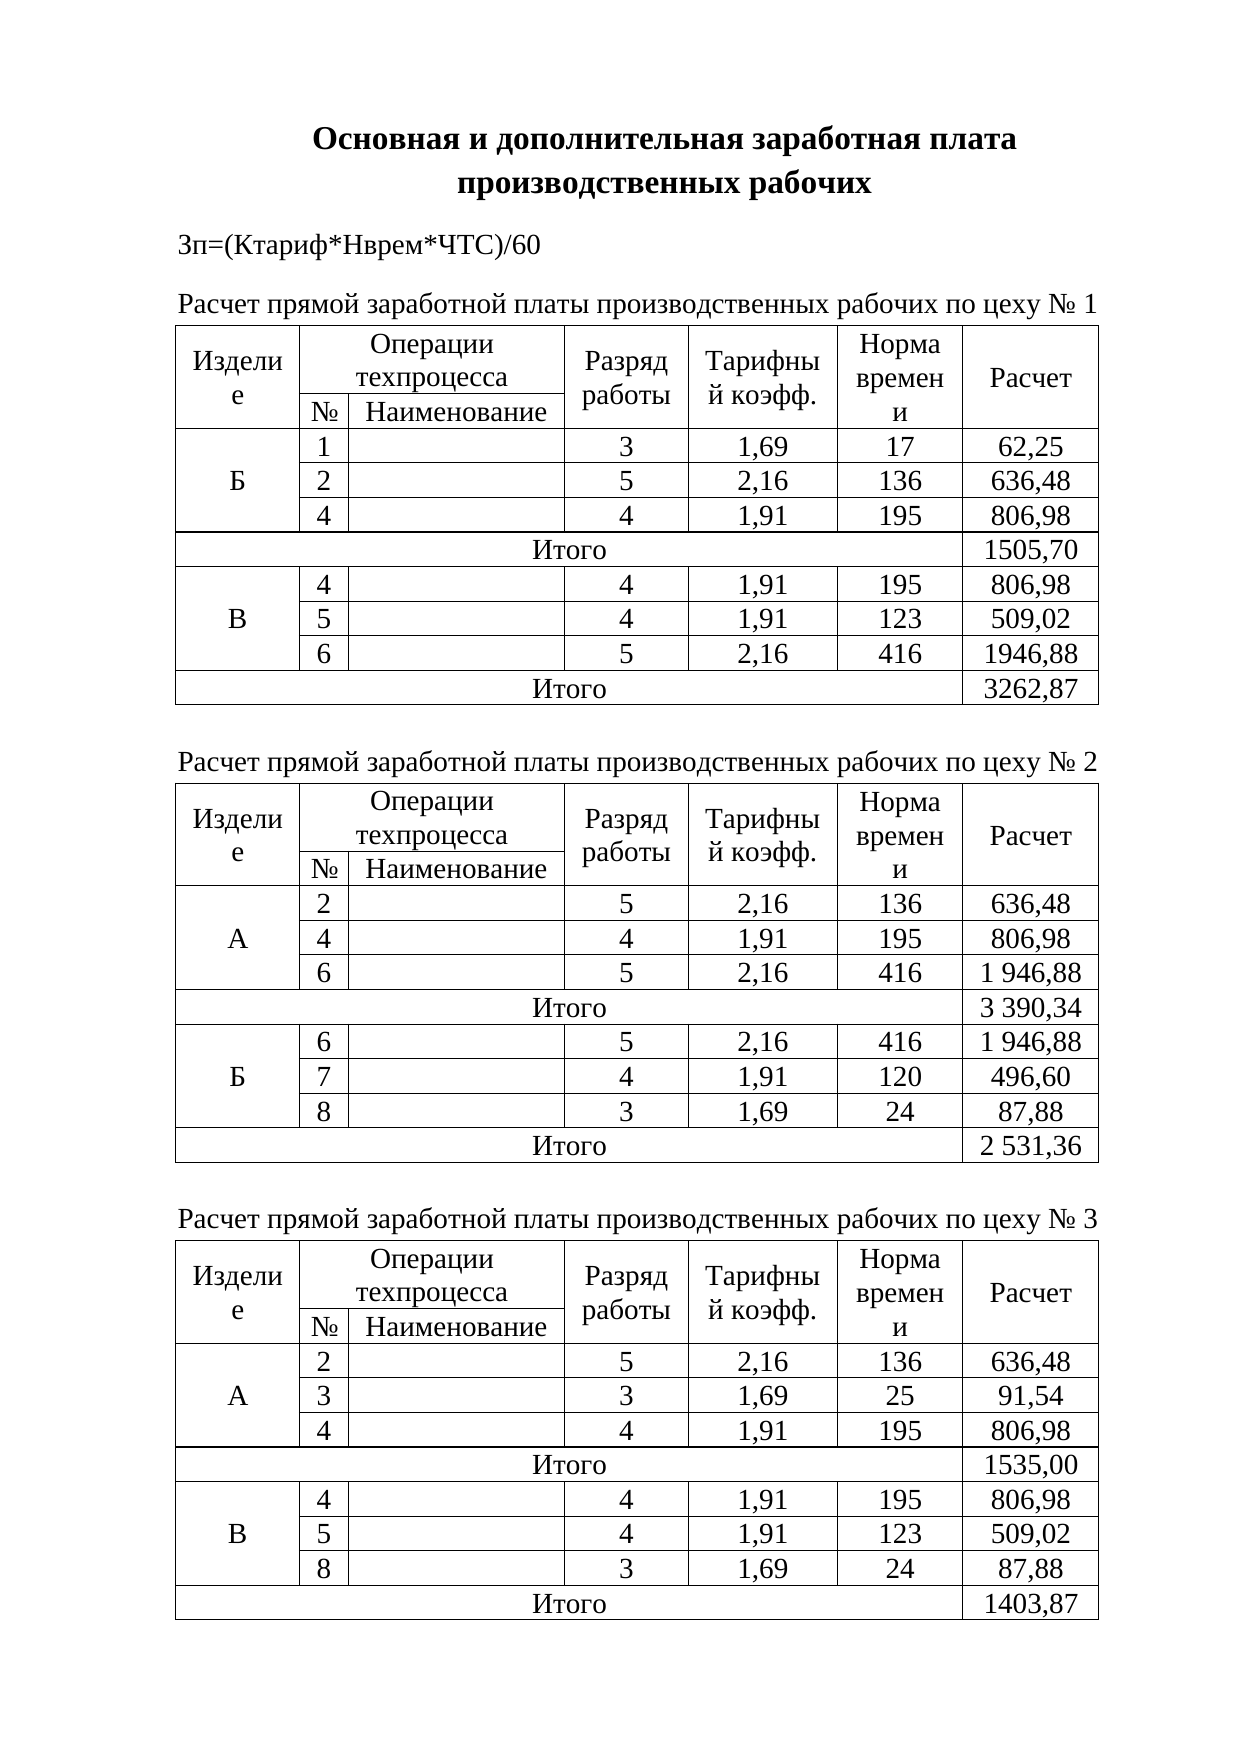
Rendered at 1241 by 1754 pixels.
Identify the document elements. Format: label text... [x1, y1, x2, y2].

table_cell 416 [838, 636, 962, 670]
table_cell 636,48 [963, 1344, 1098, 1377]
table_cell 195 [838, 567, 962, 601]
table_cell 1,91 [689, 602, 837, 635]
table_cell 8 [300, 1094, 348, 1127]
table_cell 4 [300, 567, 348, 601]
table_header Разряд работы [565, 784, 688, 885]
table_cell 806,98 [963, 921, 1098, 954]
table_cell [349, 1378, 564, 1412]
text Основная и дополнительная заработная плата производственных рабочих [177, 118, 1152, 201]
table_cell 1,69 [689, 429, 837, 462]
table_cell 2,16 [689, 636, 837, 670]
table_cell 120 [838, 1059, 962, 1093]
table_cell 416 [838, 1025, 962, 1058]
table_header Операции техпроцесса [300, 784, 564, 851]
table_cell 136 [838, 463, 962, 497]
table_header Операции техпроцесса [300, 1241, 564, 1308]
table_cell 91,54 [963, 1378, 1098, 1412]
table_cell 806,98 [963, 498, 1098, 531]
table_cell 4 [300, 1482, 348, 1516]
text Расчет прямой заработной платы производственных рабочих по цеху № 2 [177, 744, 1152, 777]
table_cell 24 [838, 1551, 962, 1585]
table_header Норма времени [838, 1241, 962, 1343]
table_cell 3262,87 [963, 671, 1098, 704]
table_cell № [300, 852, 348, 885]
table_cell 4 [565, 921, 688, 954]
table_cell [349, 463, 564, 497]
table_cell 806,98 [963, 1482, 1098, 1516]
table_cell 4 [565, 498, 688, 531]
table_cell 1 946,88 [963, 955, 1098, 989]
table_cell 2,16 [689, 886, 837, 920]
table_cell 123 [838, 1517, 962, 1550]
table_cell А [176, 1344, 299, 1446]
table_header Разряд работы [565, 1241, 688, 1343]
table_header Тарифный коэфф. [689, 784, 837, 885]
table_cell 24 [838, 1094, 962, 1127]
table_cell [349, 886, 564, 920]
table_cell [349, 921, 564, 954]
table_header Операции техпроцесса [300, 326, 564, 393]
table_cell 195 [838, 1413, 962, 1446]
table_cell Б [176, 1025, 299, 1127]
table_cell 4 [300, 1413, 348, 1446]
table_header Тарифный коэфф. [689, 326, 837, 428]
table_cell 2,16 [689, 463, 837, 497]
table_header Норма времени [838, 326, 962, 428]
table_cell 6 [300, 1025, 348, 1058]
table_header Расчет [963, 326, 1098, 428]
table_header Расчет [963, 1241, 1098, 1343]
table_cell 1946,88 [963, 636, 1098, 670]
table_header Расчет [963, 784, 1098, 885]
table_cell В [176, 567, 299, 670]
table_cell [349, 602, 564, 635]
table_cell 1,91 [689, 498, 837, 531]
table_cell Итого [176, 533, 962, 566]
table_cell 2,16 [689, 1344, 837, 1377]
table_cell 509,02 [963, 1517, 1098, 1550]
table_cell Наименование [349, 1309, 564, 1343]
table_cell Итого [176, 1128, 962, 1162]
table_cell 4 [300, 921, 348, 954]
table_cell [349, 429, 564, 462]
table_cell 3 390,34 [963, 990, 1098, 1023]
table_cell 4 [565, 602, 688, 635]
table_cell [349, 1413, 564, 1446]
table_cell 136 [838, 1344, 962, 1377]
table_cell 1,69 [689, 1551, 837, 1585]
table_cell 806,98 [963, 567, 1098, 601]
table_header Тарифный коэфф. [689, 1241, 837, 1343]
table_cell [349, 1482, 564, 1516]
table_cell Итого [176, 1586, 962, 1619]
table_header Разряд работы [565, 326, 688, 428]
table_cell 136 [838, 886, 962, 920]
table_cell [349, 636, 564, 670]
table_cell 806,98 [963, 1413, 1098, 1446]
table_cell 5 [300, 1517, 348, 1550]
table_cell 1,91 [689, 1517, 837, 1550]
table_cell [349, 1025, 564, 1058]
table_cell 5 [565, 886, 688, 920]
table_cell 2,16 [689, 955, 837, 989]
table_cell 2,16 [689, 1025, 837, 1058]
table_cell 1 [300, 429, 348, 462]
table_cell 636,48 [963, 886, 1098, 920]
table_cell 4 [565, 567, 688, 601]
table_cell 509,02 [963, 602, 1098, 635]
table_cell 17 [838, 429, 962, 462]
table_cell 7 [300, 1059, 348, 1093]
table_cell 1,91 [689, 1482, 837, 1516]
text Расчет прямой заработной платы производственных рабочих по цеху № 1 [177, 286, 1152, 320]
table_cell 2 [300, 463, 348, 497]
table_cell Наименование [349, 852, 564, 885]
table_cell Итого [176, 671, 962, 704]
table_cell Наименование [349, 394, 564, 428]
table_header Изделие [176, 326, 299, 428]
table_header Норма времени [838, 784, 962, 885]
table_cell 3 [565, 1094, 688, 1127]
table_cell 5 [300, 602, 348, 635]
table_cell [349, 1517, 564, 1550]
table_cell В [176, 1482, 299, 1585]
table_cell № [300, 1309, 348, 1343]
table_cell 5 [565, 1344, 688, 1377]
table_cell 4 [565, 1059, 688, 1093]
table_cell 2 [300, 1344, 348, 1377]
table_cell 3 [300, 1378, 348, 1412]
table_cell 1,91 [689, 1413, 837, 1446]
table_cell Итого [176, 990, 962, 1023]
table_cell 1535,00 [963, 1448, 1098, 1481]
table_cell [349, 1551, 564, 1585]
table_cell 4 [300, 498, 348, 531]
table_cell 2 [300, 886, 348, 920]
table_cell 5 [565, 636, 688, 670]
table_cell 4 [565, 1482, 688, 1516]
table_cell 636,48 [963, 463, 1098, 497]
table_cell 62,25 [963, 429, 1098, 462]
table_cell 3 [565, 1378, 688, 1412]
table_cell [349, 1094, 564, 1127]
table_cell 195 [838, 498, 962, 531]
table_cell 123 [838, 602, 962, 635]
table_cell [349, 498, 564, 531]
table_cell [349, 567, 564, 601]
table_cell 3 [565, 429, 688, 462]
table_cell 3 [565, 1551, 688, 1585]
table_cell 5 [565, 955, 688, 989]
table_cell 8 [300, 1551, 348, 1585]
table_cell № [300, 394, 348, 428]
text Расчет прямой заработной платы производственных рабочих по цеху № 3 [177, 1201, 1152, 1235]
table_cell 25 [838, 1378, 962, 1412]
table_cell А [176, 886, 299, 989]
text Зп=(Ктариф*Нврем*ЧТС)/60 [177, 227, 1152, 261]
table_header Изделие [176, 784, 299, 885]
table_cell Б [176, 429, 299, 531]
table_cell [349, 955, 564, 989]
table_header Изделие [176, 1241, 299, 1343]
table_cell 1505,70 [963, 533, 1098, 566]
table_cell 1 946,88 [963, 1025, 1098, 1058]
table_cell 496,60 [963, 1059, 1098, 1093]
table_cell 6 [300, 955, 348, 989]
table_cell 1,91 [689, 567, 837, 601]
table_cell 1,69 [689, 1094, 837, 1127]
table_cell Итого [176, 1448, 962, 1481]
table_cell 195 [838, 921, 962, 954]
table_cell 2 531,36 [963, 1128, 1098, 1162]
table_cell 1403,87 [963, 1586, 1098, 1619]
table_cell 195 [838, 1482, 962, 1516]
table_cell 5 [565, 463, 688, 497]
table_cell 6 [300, 636, 348, 670]
table_cell [349, 1059, 564, 1093]
table_cell 1,69 [689, 1378, 837, 1412]
table_cell 87,88 [963, 1094, 1098, 1127]
table_cell 5 [565, 1025, 688, 1058]
table_cell 87,88 [963, 1551, 1098, 1585]
table_cell 1,91 [689, 921, 837, 954]
table_cell 4 [565, 1413, 688, 1446]
table_cell [349, 1344, 564, 1377]
table_cell 416 [838, 955, 962, 989]
table_cell 4 [565, 1517, 688, 1550]
table_cell 1,91 [689, 1059, 837, 1093]
